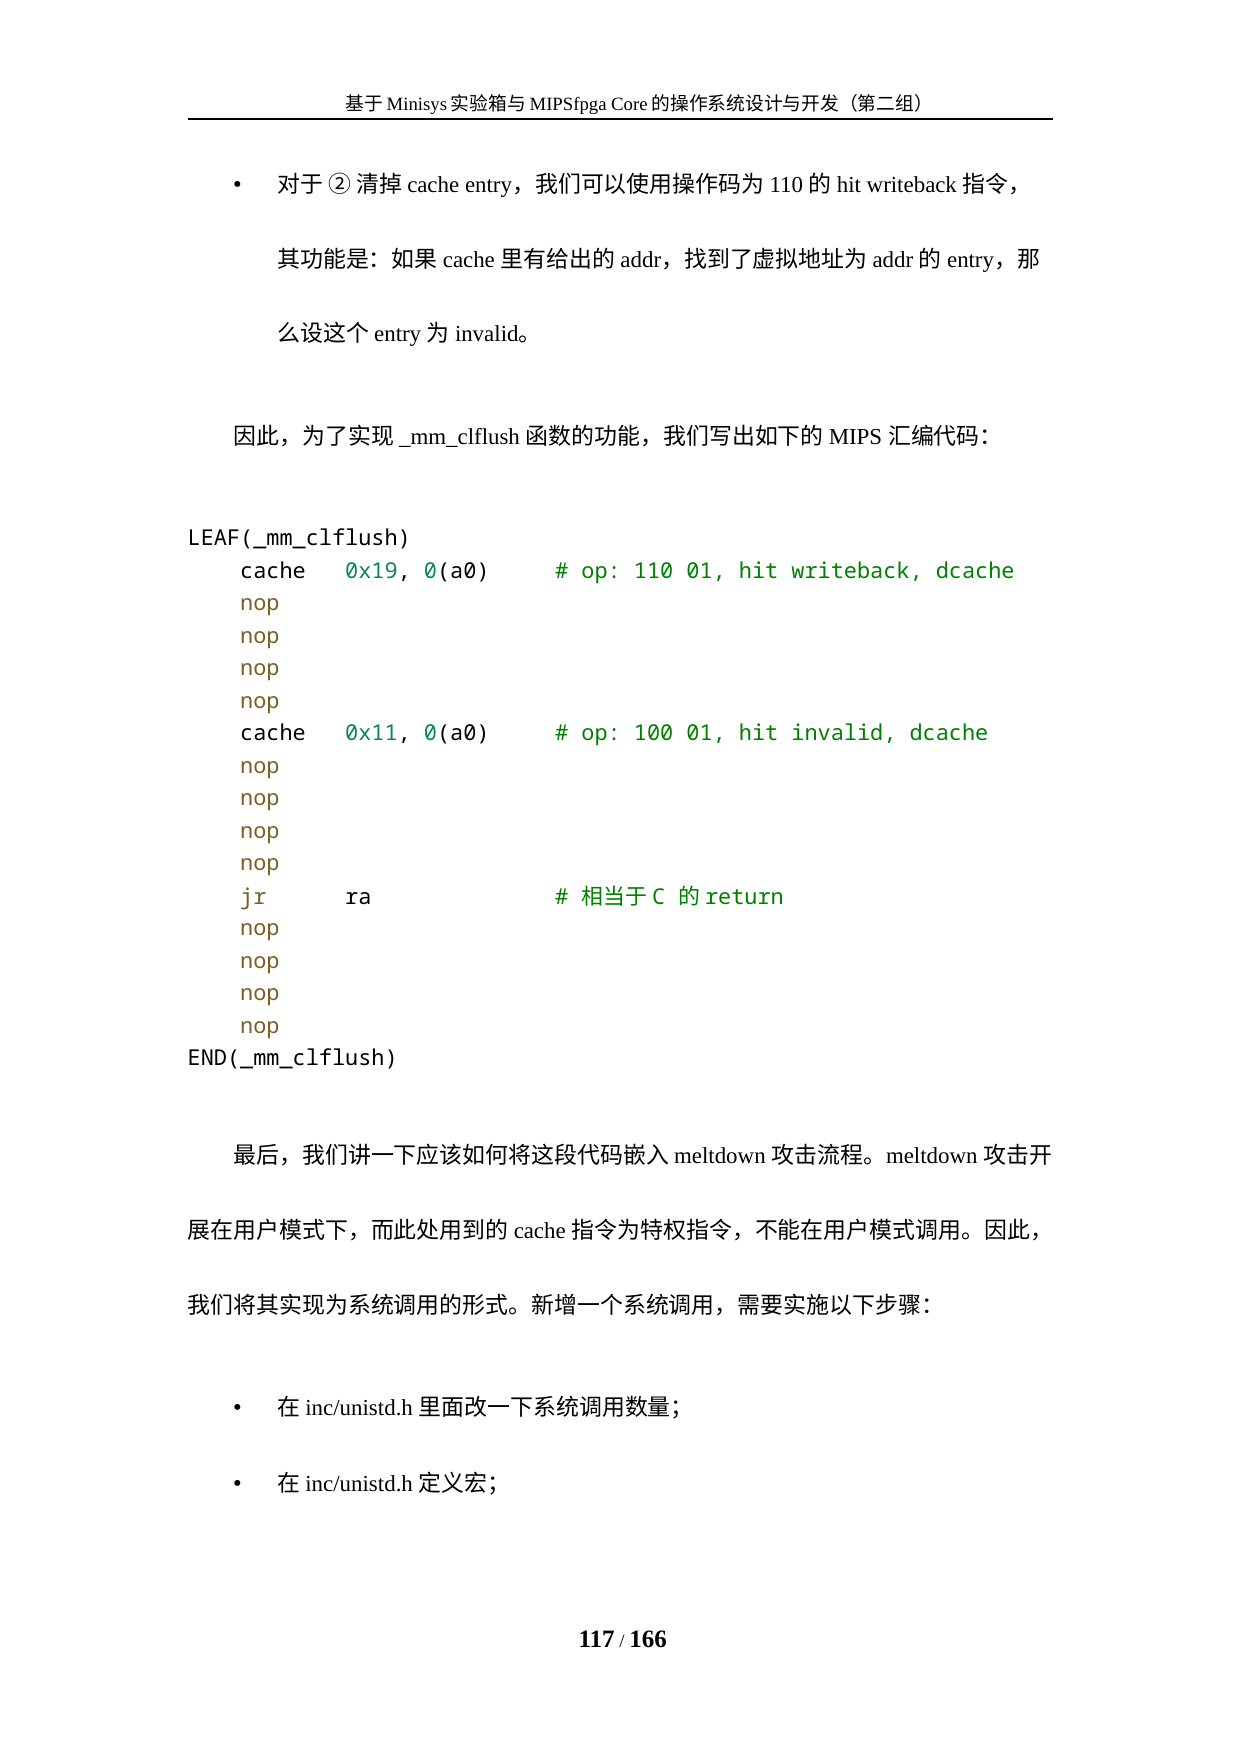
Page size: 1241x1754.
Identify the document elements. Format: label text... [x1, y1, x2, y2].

text cache 0x11, 0(a0) # op: 100 01, hit invalid, dcache [187, 716, 1053, 748]
list 在 inc/unistd.h 里面改一下系统调用数量； [233, 1373, 1053, 1438]
text nop [187, 813, 1053, 846]
text 最后，我们讲一下应该如何将这段代码嵌入 meltdown 攻击流程。meltdown 攻击开展在用户模式下，而此处用到的 cache 指令为特权指令，不能在用户模式调用。因此，我们将其实现为系统调用的形式。新增一个系统调用，需要实施以下步骤： [187, 1121, 1053, 1336]
text nop [187, 618, 1053, 651]
text cache 0x19, 0(a0) # op: 110 01, hit writeback, dcache [187, 553, 1053, 586]
list 在 inc/unistd.h 定义宏； [233, 1449, 1053, 1514]
text END(_mm_clflush) [187, 1041, 1053, 1073]
text jr ra # 相当于 C 的 return [187, 878, 1053, 911]
text nop [187, 976, 1053, 1008]
text nop [187, 748, 1053, 781]
text nop [187, 586, 1053, 618]
text nop [187, 846, 1053, 878]
text nop [187, 1008, 1053, 1041]
text nop [187, 911, 1053, 943]
text nop [187, 781, 1053, 813]
text nop [187, 651, 1053, 683]
text nop [187, 683, 1053, 716]
text LEAF(_mm_clflush) [187, 521, 1053, 553]
text nop [187, 943, 1053, 976]
text 因此，为了实现 _mm_clflush 函数的功能，我们写出如下的 MIPS 汇编代码： [187, 402, 1053, 467]
list 对于 ② 清掉 cache entry，我们可以使用操作码为 110 的 hit writeback 指令，其功能是：如果 cache 里有给出的 addr，找到了虚拟地址为 addr 的 entry，那么设这个 entry 为 invalid。 [233, 150, 1053, 364]
